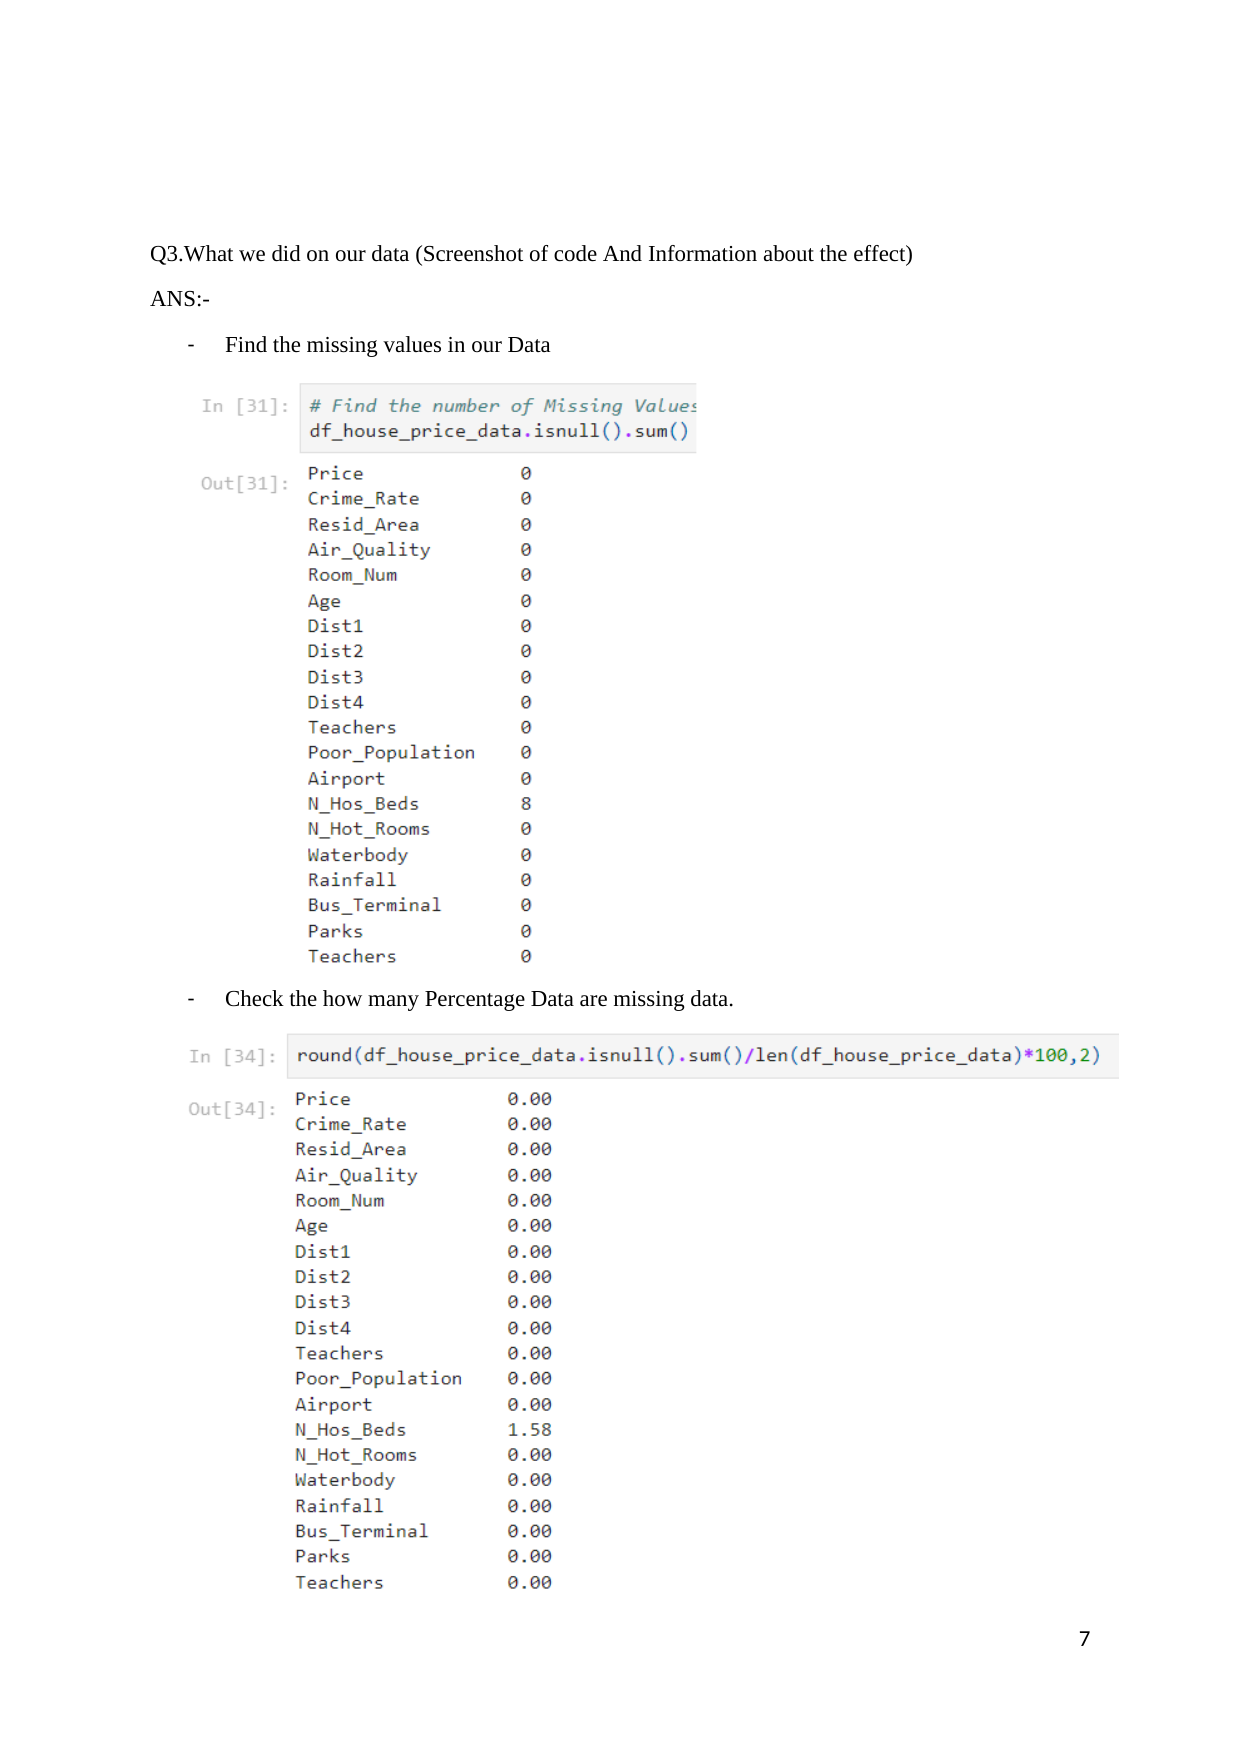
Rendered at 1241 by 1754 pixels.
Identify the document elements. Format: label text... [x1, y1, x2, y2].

picture [187, 1030, 1119, 1595]
text ANS:- [150, 285, 1090, 312]
list Check the how many Percentage Data are missing data. [187, 984, 1090, 1012]
list Find the missing values in our Data [187, 330, 1090, 358]
picture [187, 377, 697, 965]
text Q3.What we did on our data (Screenshot of code And Information about the effect) [150, 240, 1090, 267]
